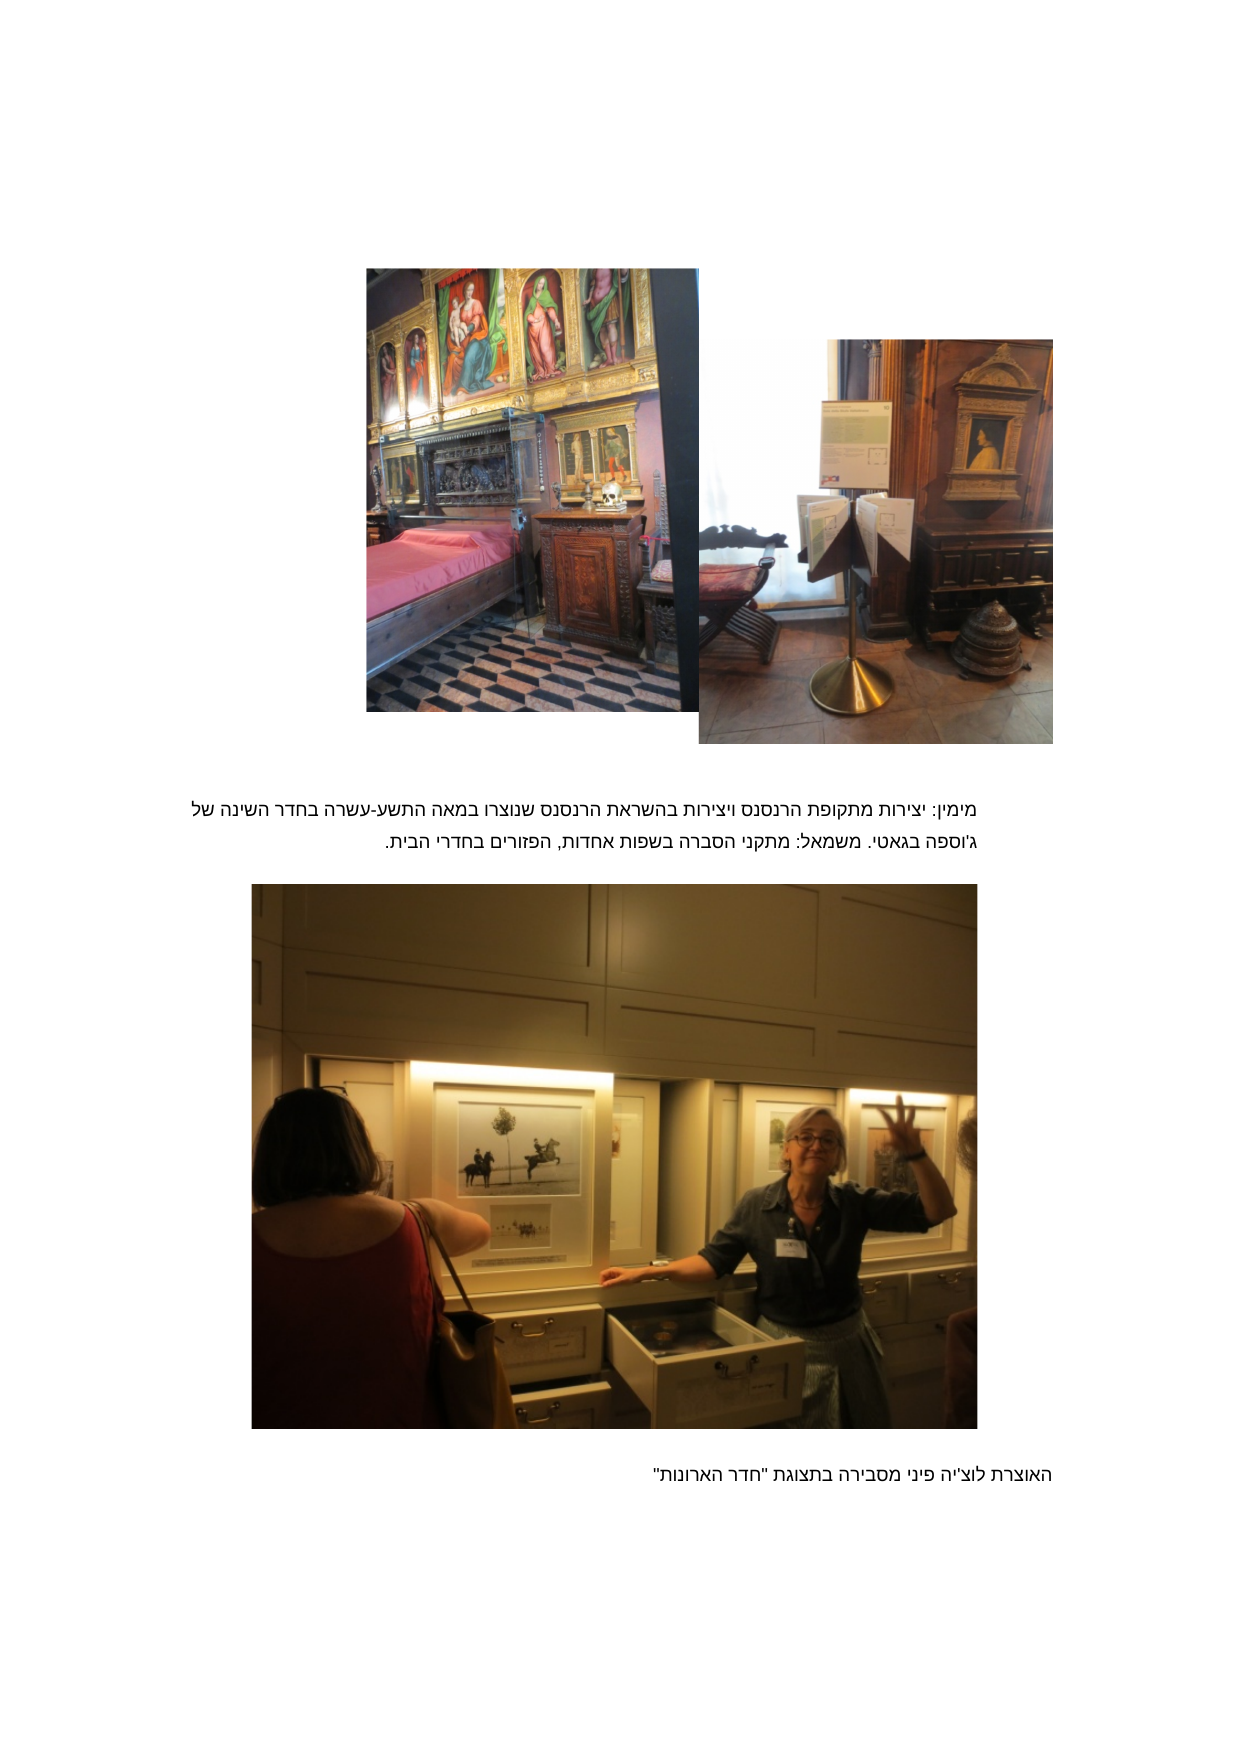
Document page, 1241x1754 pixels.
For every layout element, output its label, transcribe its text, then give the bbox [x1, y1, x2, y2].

text מימין: יצירות מתקופת הרנסנס ויצירות בהשראת הרנסנס שנוצרו במאה התשע-עשרה בחדר השינה של ג'וספה בגאטי. משמאל: מתקני הסברה בשפות אחדות, הפזורים בחדרי הבית. [187, 799, 978, 853]
text האוצרת לוצ'יה פיני מסבירה בתצוגת "חדר הארונות" [187, 1464, 1053, 1485]
picture [251, 884, 978, 1429]
picture [367, 269, 1053, 744]
